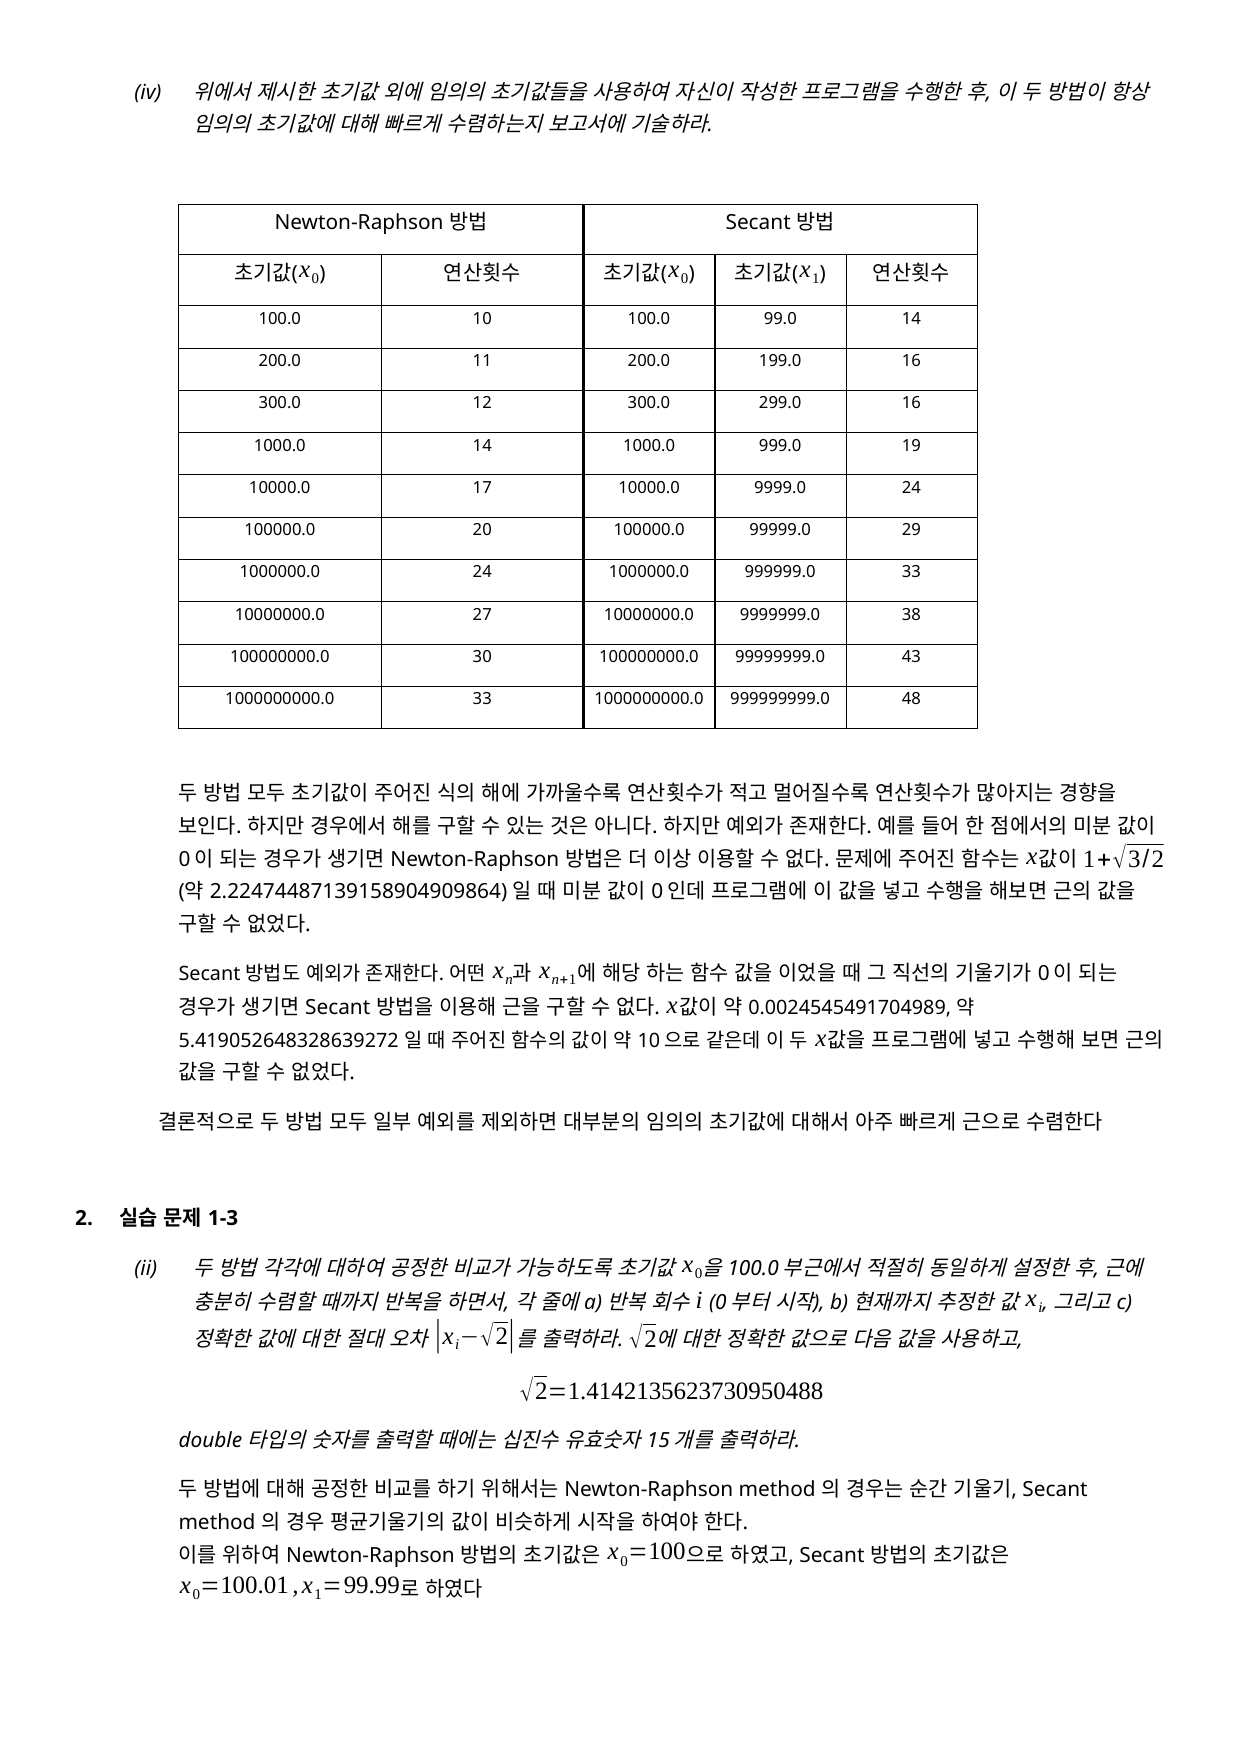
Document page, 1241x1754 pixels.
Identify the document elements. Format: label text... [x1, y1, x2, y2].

table_cell 1000000000.0 [179, 687, 381, 728]
table_cell 16 [847, 349, 977, 390]
table_cell 11 [382, 349, 582, 390]
table_cell 100000.0 [179, 518, 381, 559]
table_cell 300.0 [585, 391, 714, 432]
table_cell 33 [847, 560, 977, 601]
table_cell 30 [382, 645, 582, 686]
table_cell 초기값() [716, 255, 846, 305]
table_cell 29 [847, 518, 977, 559]
table_cell 99999.0 [716, 518, 846, 559]
table_cell 9999.0 [716, 475, 846, 517]
table_cell 299.0 [716, 391, 846, 432]
text 결론적으로 두 방법 모두 일부 예외를 제외하면 대부분의 임의의 초기값에 대해서 아주 빠르게 근으로 수렴한다 [158, 1105, 1165, 1135]
table_cell 연산횟수 [382, 255, 582, 305]
table_cell 14 [382, 433, 582, 474]
table_cell 100000000.0 [179, 645, 381, 686]
table_cell 10000.0 [179, 475, 381, 517]
table_cell 1000000.0 [179, 560, 381, 601]
table_cell 24 [382, 560, 582, 601]
table_cell 10 [382, 306, 582, 347]
table_cell 999.0 [716, 433, 846, 474]
list 두 방법에 대해 공정한 비교를 하기 위해서는 Newton-Raphson method 의 경우는 순간 기울기, Secant method 의 경우 평균기울기의 값이 비슷하게 시작을 하여야 한다. 이를 위하여 Newton-Raphson 방법의 초기값은 으로 하였고, Secant 방법의 초기값은 로 하였다 [178, 1472, 1165, 1603]
table_cell 24 [847, 475, 977, 517]
table_cell 10000000.0 [585, 602, 714, 643]
list 실습 문제 1-3 [75, 1202, 1165, 1232]
table_cell 10000000.0 [179, 602, 381, 643]
table_cell 초기값() [179, 255, 381, 305]
table_cell 300.0 [179, 391, 381, 432]
list 두 방법 각각에 대하여 공정한 비교가 가능하도록 초기값 을 100.0부근에서 적절히 동일하게 설정한 후, 근에 충분히 수렴할 때까지 반복을 하면서, 각 줄에 a) 반복 회수 (0부터 시작), b) 현재까지 추정한 값 , 그리고 c) 정확한 값에 대한 절대 오차 를 출력하라. 에 대한 정확한 값으로 다음 값을 사용하고, [134, 1251, 1165, 1355]
list double 타입의 숫자를 출력할 때에는 십진수 유효숫자 15개를 출력하라. [178, 1423, 1165, 1453]
table_cell 200.0 [179, 349, 381, 390]
table_cell 19 [847, 433, 977, 474]
table_cell 999999999.0 [716, 687, 846, 728]
table_cell 100.0 [179, 306, 381, 347]
table_cell 100.0 [585, 306, 714, 347]
table_cell 99999999.0 [716, 645, 846, 686]
table_cell 43 [847, 645, 977, 686]
table_cell 99.0 [716, 306, 846, 347]
table_cell 999999.0 [716, 560, 846, 601]
table_cell 17 [382, 475, 582, 517]
table_cell 20 [382, 518, 582, 559]
table_cell 48 [847, 687, 977, 728]
list 두 방법 모두 초기값이 주어진 식의 해에 가까울수록 연산횟수가 적고 멀어질수록 연산횟수가 많아지는 경향을 보인다. 하지만 경우에서 해를 구할 수 있는 것은 아니다. 하지만 예외가 존재한다. 예를 들어 한 점에서의 미분 값이 0이 되는 경우가 생기면 Newton-Raphson 방법은 더 이상 이용할 수 없다. 문제에 주어진 함수는 값이 (약 2.22474487139158904909864) 일 때 미분 값이 0인데 프로그램에 이 값을 넣고 수행을 해보면 근의 값을 구할 수 없었다. [178, 776, 1165, 937]
table_cell 33 [382, 687, 582, 728]
table_cell 1000.0 [585, 433, 714, 474]
table_cell 27 [382, 602, 582, 643]
table_header Secant 방법 [585, 205, 977, 254]
list Secant 방법도 예외가 존재한다. 어떤 과 에 해당 하는 함수 값을 이었을 때 그 직선의 기울기가 0이 되는 경우가 생기면 Secant 방법을 이용해 근을 구할 수 없다. 값이 약 0.0024545491704989, 약 5.419052648328639272 일 때 주어진 함수의 값이 약 10으로 같은데 이 두 값을 프로그램에 넣고 수행해 보면 근의 값을 구할 수 없었다. [178, 957, 1165, 1086]
table_cell 9999999.0 [716, 602, 846, 643]
table_cell 1000000.0 [585, 560, 714, 601]
table_header Newton-Raphson 방법 [179, 205, 582, 254]
table_cell 10000.0 [585, 475, 714, 517]
table_cell 연산횟수 [847, 255, 977, 305]
table_cell 200.0 [585, 349, 714, 390]
table_cell 100000.0 [585, 518, 714, 559]
table_cell 199.0 [716, 349, 846, 390]
table_cell 14 [847, 306, 977, 347]
list 위에서 제시한 초기값 외에 임의의 초기값들을 사용하여 자신이 작성한 프로그램을 수행한 후, 이 두 방법이 항상 임의의 초기값에 대해 빠르게 수렴하는지 보고서에 기술하라. [134, 75, 1165, 138]
table_cell 100000000.0 [585, 645, 714, 686]
table_cell 38 [847, 602, 977, 643]
table_cell 12 [382, 391, 582, 432]
table_cell 1000000000.0 [585, 687, 714, 728]
table_cell 초기값() [585, 255, 714, 305]
table_cell 16 [847, 391, 977, 432]
table_cell 1000.0 [179, 433, 381, 474]
